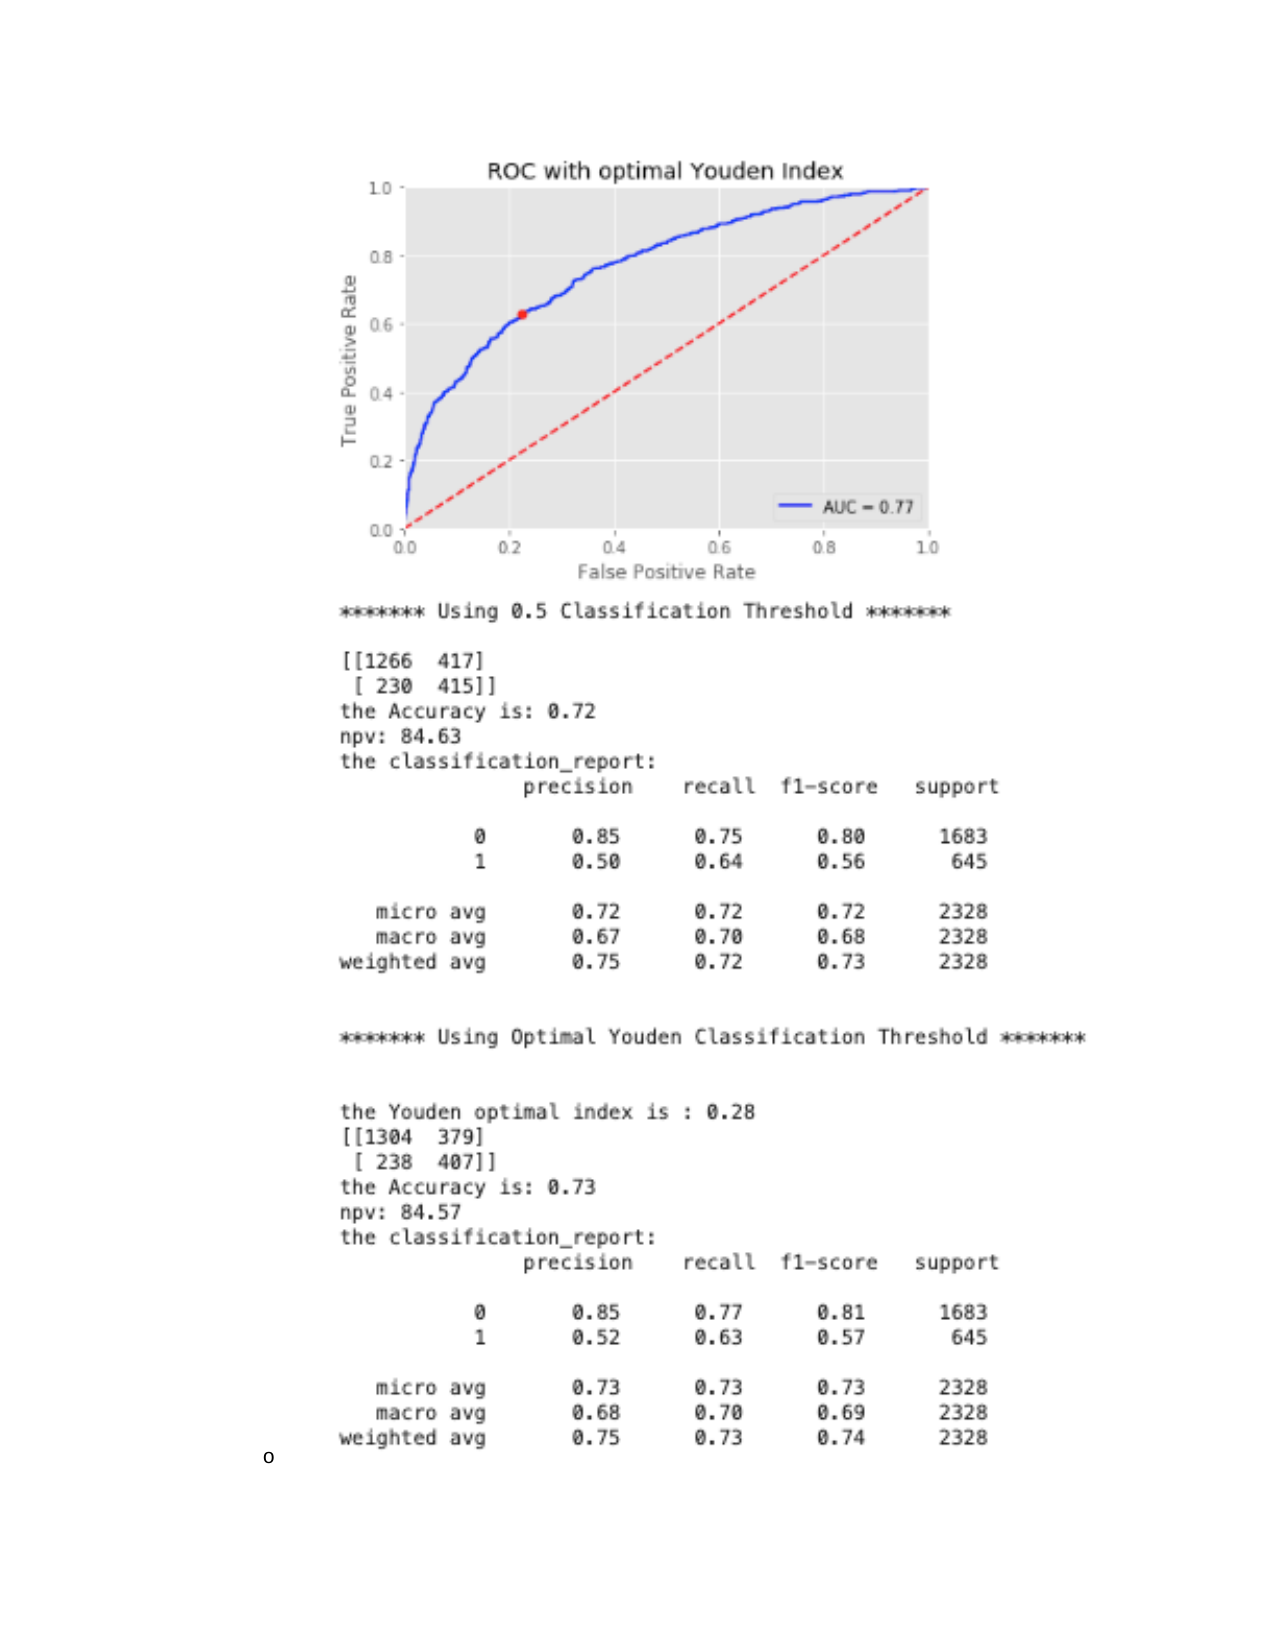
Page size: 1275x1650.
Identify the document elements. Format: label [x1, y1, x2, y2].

picture [300, 150, 1092, 1464]
